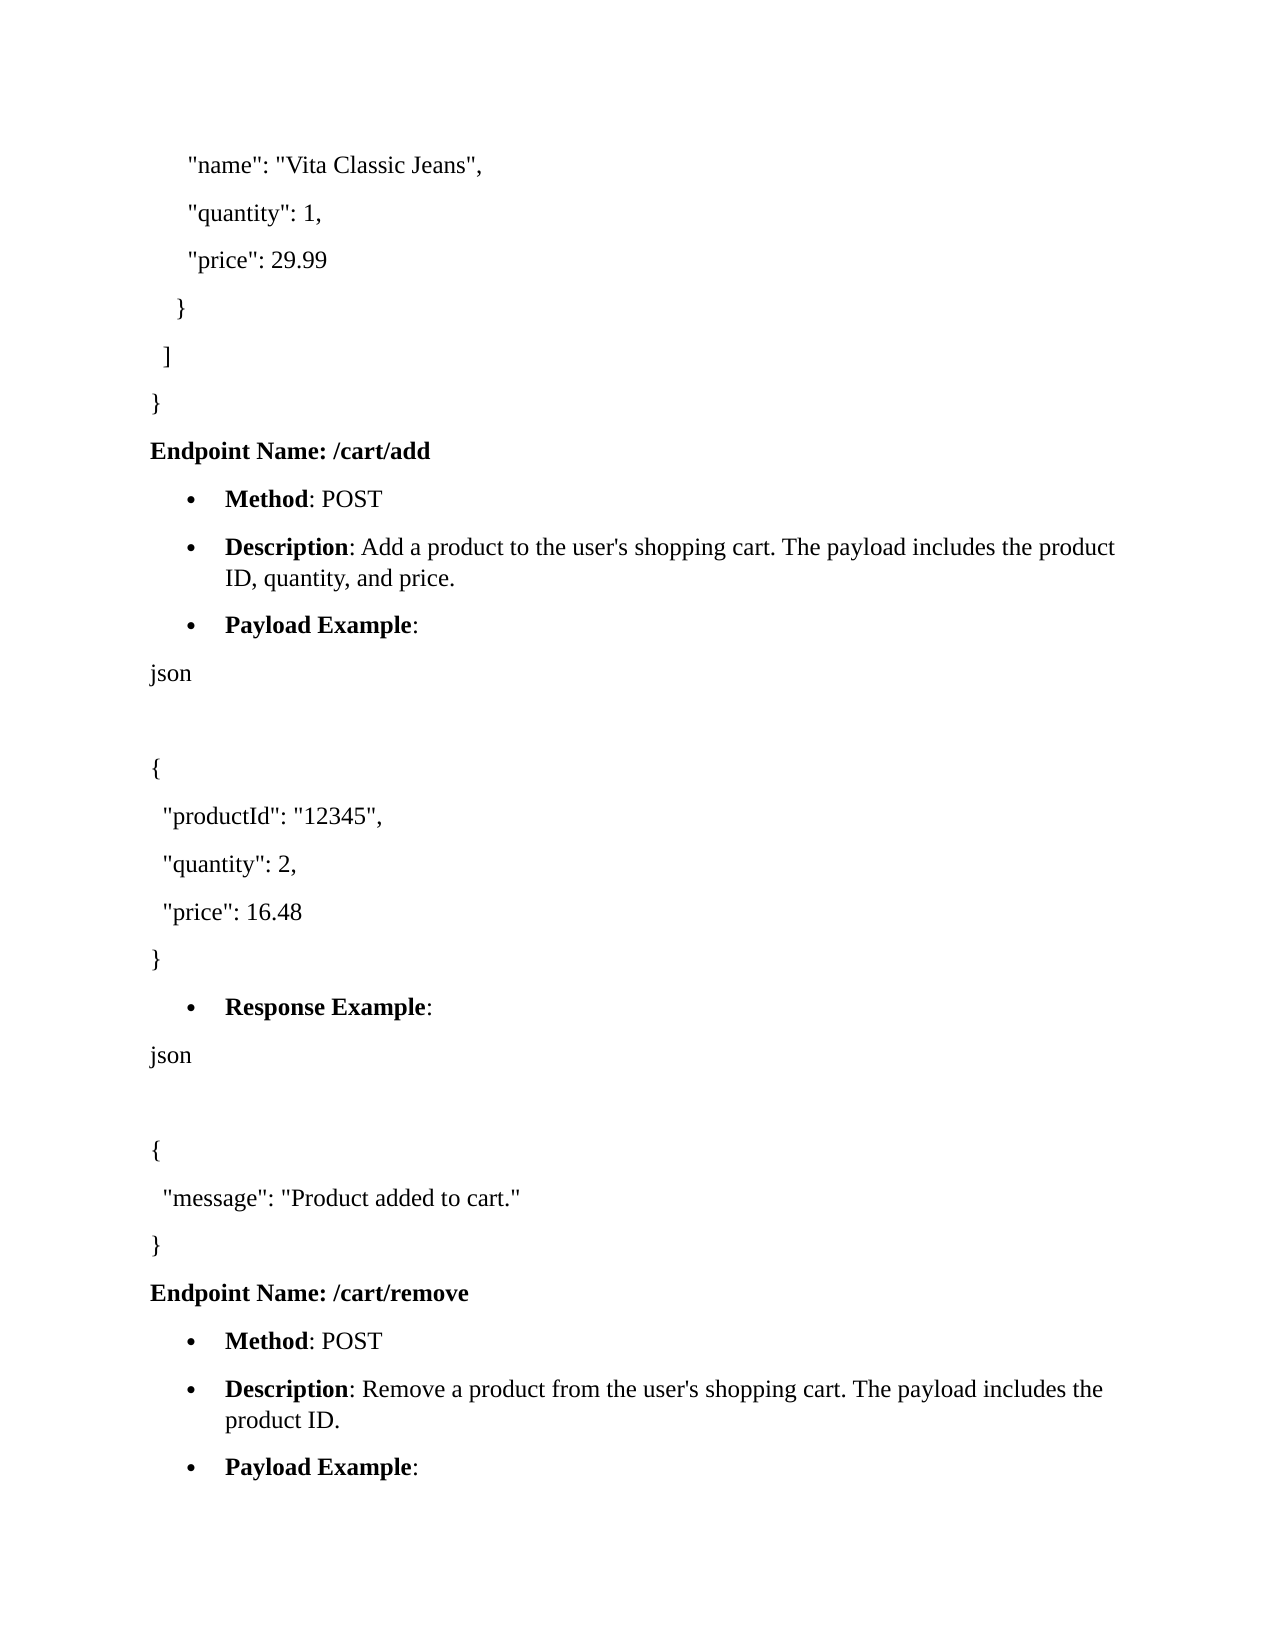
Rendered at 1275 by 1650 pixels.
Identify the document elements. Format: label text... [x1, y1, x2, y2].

text "price": 16.48 [150, 897, 1125, 925]
text ] [150, 341, 1125, 369]
text "quantity": 2, [150, 849, 1125, 878]
list Payload Example: [187, 1452, 1125, 1481]
list Description: Remove a product from the user's shopping cart. The payload includes the product ID. [187, 1374, 1125, 1433]
text "message": "Product added to cart." [150, 1183, 1125, 1212]
text } [150, 388, 1125, 417]
text "quantity": 1, [150, 198, 1125, 226]
text } [150, 293, 1125, 322]
text Endpoint Name: /cart/add [150, 436, 1125, 465]
text "productId": "12345", [150, 801, 1125, 830]
list Method: POST [187, 484, 1125, 513]
list Description: Add a product to the user's shopping cart. The payload includes the product ID, quantity, and price. [187, 532, 1125, 591]
list Payload Example: [187, 610, 1125, 639]
text { [150, 1135, 1125, 1164]
text } [150, 1231, 1125, 1259]
list Method: POST [187, 1326, 1125, 1355]
text Endpoint Name: /cart/remove [150, 1278, 1125, 1307]
text json [150, 1040, 1125, 1068]
list Response Example: [187, 992, 1125, 1021]
text "price": 29.99 [150, 245, 1125, 274]
text } [150, 944, 1125, 973]
text { [150, 753, 1125, 782]
text "name": "Vita Classic Jeans", [150, 150, 1125, 179]
text json [150, 658, 1125, 687]
